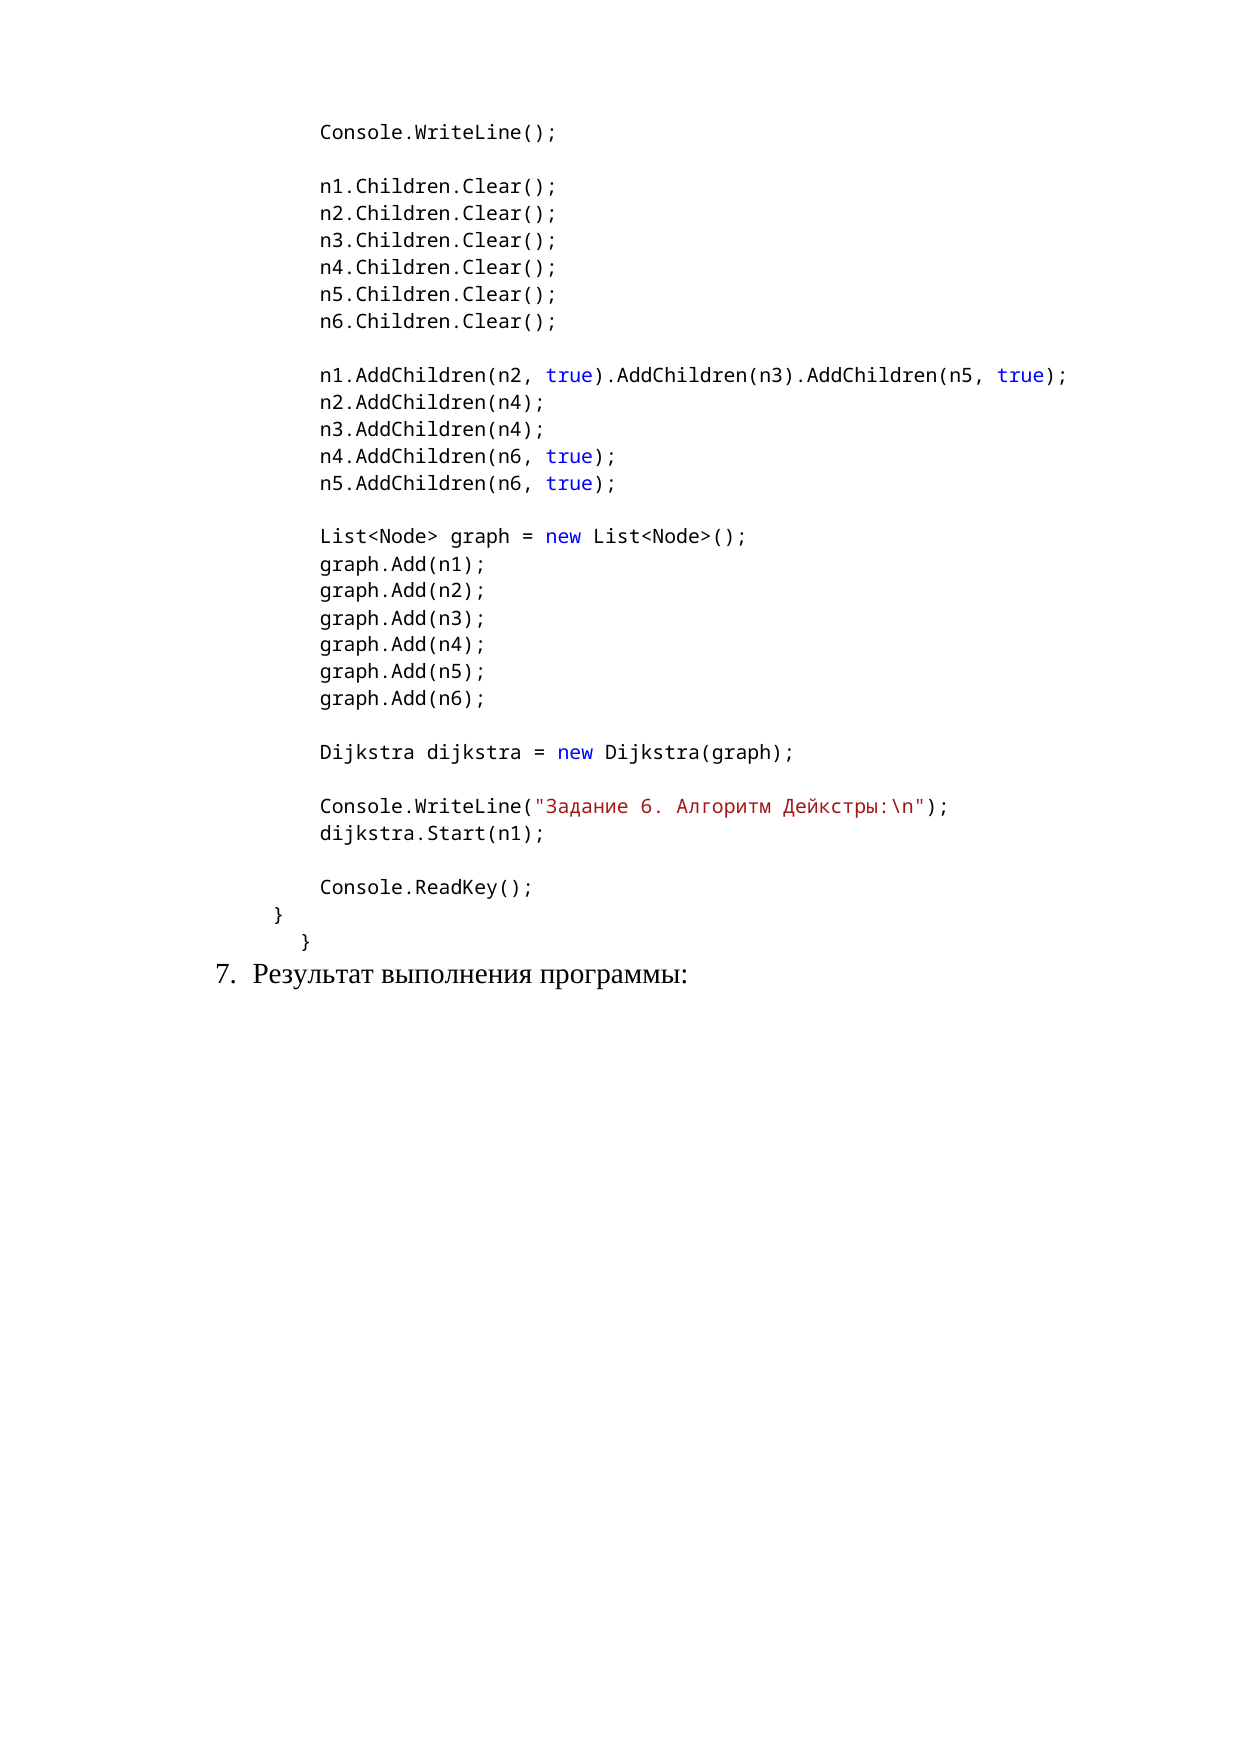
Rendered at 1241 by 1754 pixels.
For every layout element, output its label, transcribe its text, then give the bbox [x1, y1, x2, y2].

text n5.AddChildren(n6, true); [177, 469, 1152, 496]
text n2.Children.Clear(); [177, 199, 1152, 226]
list } [252, 927, 1181, 954]
text List<Node> graph = new List<Node>(); [177, 523, 1152, 550]
text n6.Children.Clear(); [177, 307, 1152, 334]
text dijkstra.Start(n1); [177, 819, 1152, 847]
text graph.Add(n5); [177, 658, 1152, 685]
text n1.Children.Clear(); [177, 172, 1152, 199]
text graph.Add(n6); [177, 685, 1152, 712]
text n5.Children.Clear(); [177, 280, 1152, 307]
text graph.Add(n1); [177, 550, 1152, 577]
text graph.Add(n2); [177, 577, 1152, 604]
list Результат выполнения программы: [215, 957, 1181, 990]
text graph.Add(n4); [177, 631, 1152, 658]
text n3.Children.Clear(); [177, 226, 1152, 253]
text Console.WriteLine(); [177, 118, 1152, 145]
text n1.AddChildren(n2, true).AddChildren(n3).AddChildren(n5, true); [177, 361, 1152, 388]
text Console.ReadKey(); [177, 873, 1152, 901]
text } [177, 901, 1152, 927]
text graph.Add(n3); [177, 604, 1152, 631]
text n2.AddChildren(n4); [177, 388, 1152, 415]
text Console.WriteLine("Задание 6. Алгоритм Дейкстры:\n"); [177, 793, 1152, 819]
text n3.AddChildren(n4); [177, 415, 1152, 442]
text n4.AddChildren(n6, true); [177, 442, 1152, 469]
text n4.Children.Clear(); [177, 253, 1152, 280]
text Dijkstra dijkstra = new Dijkstra(graph); [177, 739, 1152, 766]
